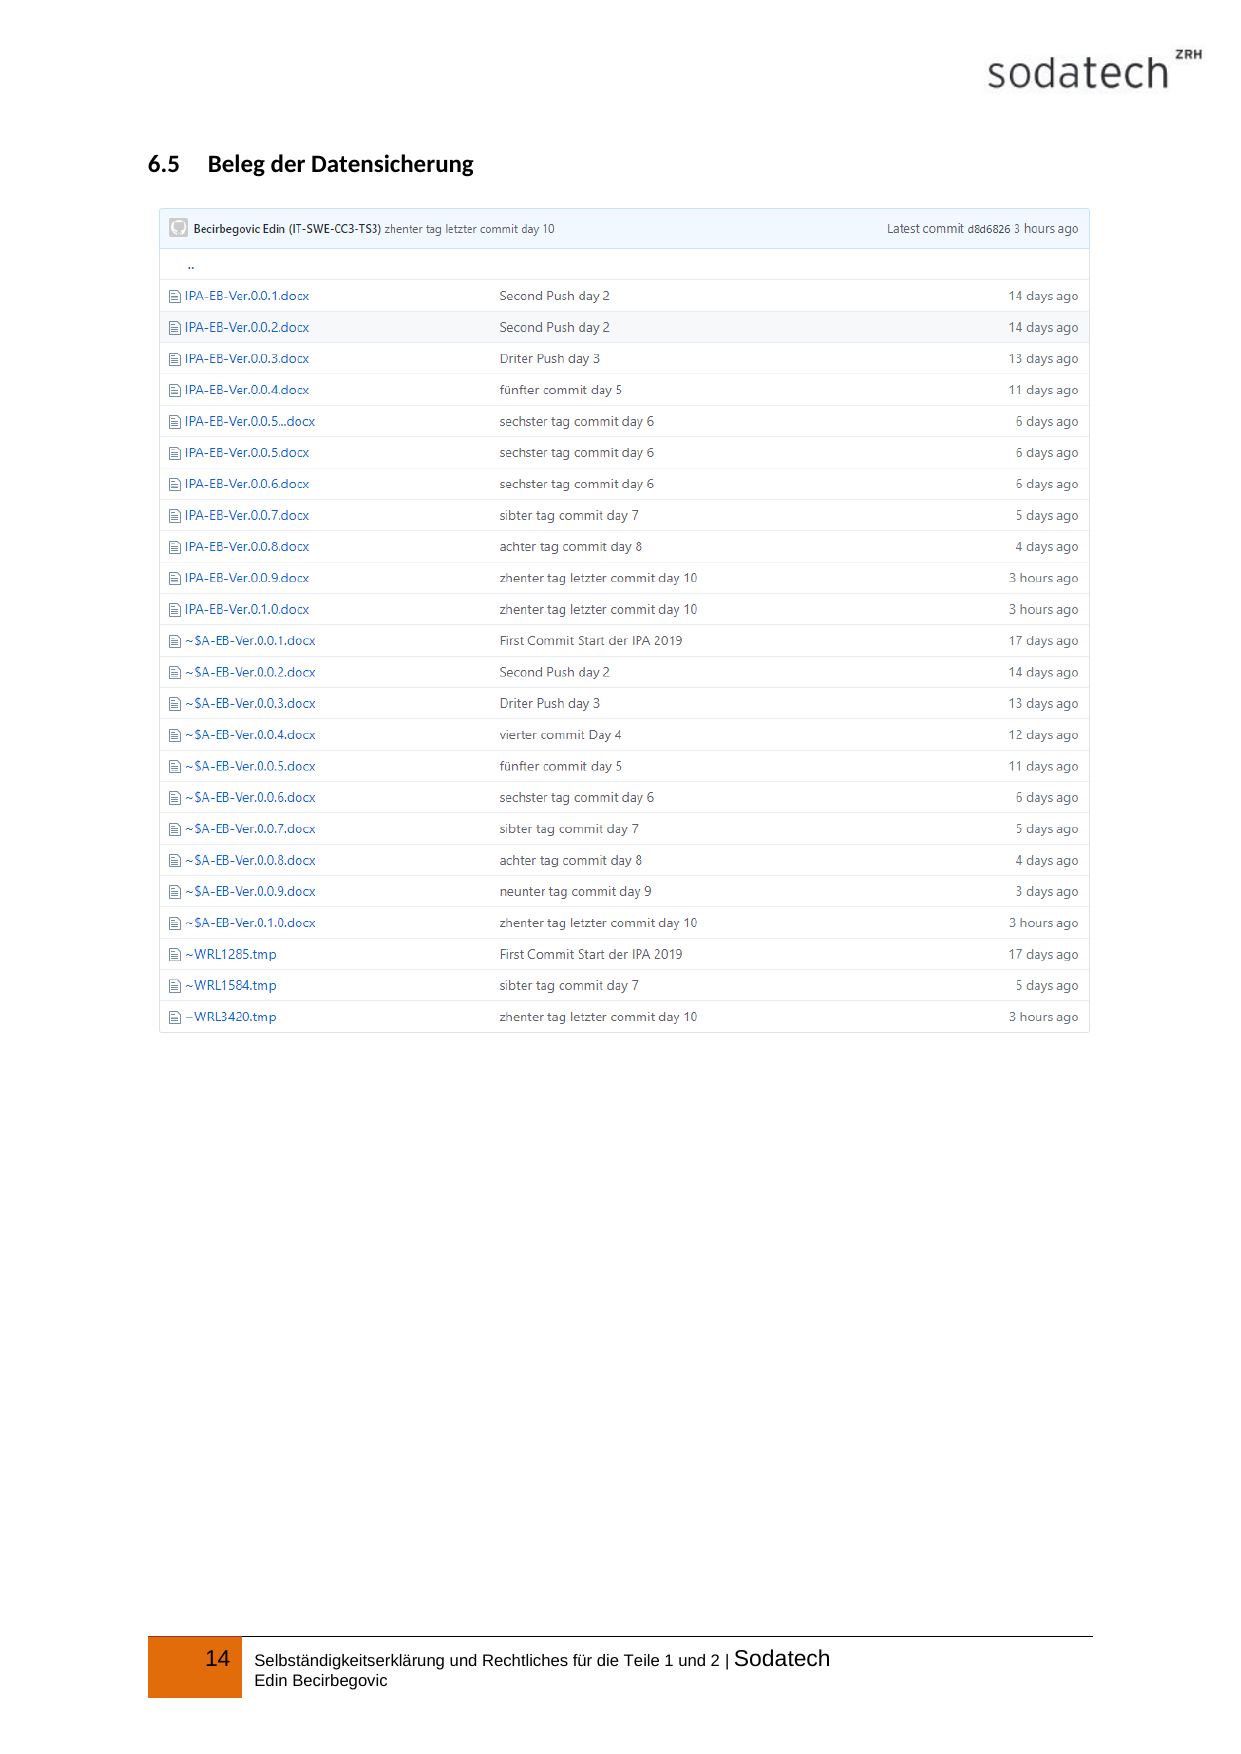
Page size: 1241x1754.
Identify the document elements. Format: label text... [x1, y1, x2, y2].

picture [147, 203, 1093, 1036]
picture [973, 35, 1205, 94]
subtitle Beleg der Datensicherung [148, 148, 1092, 178]
